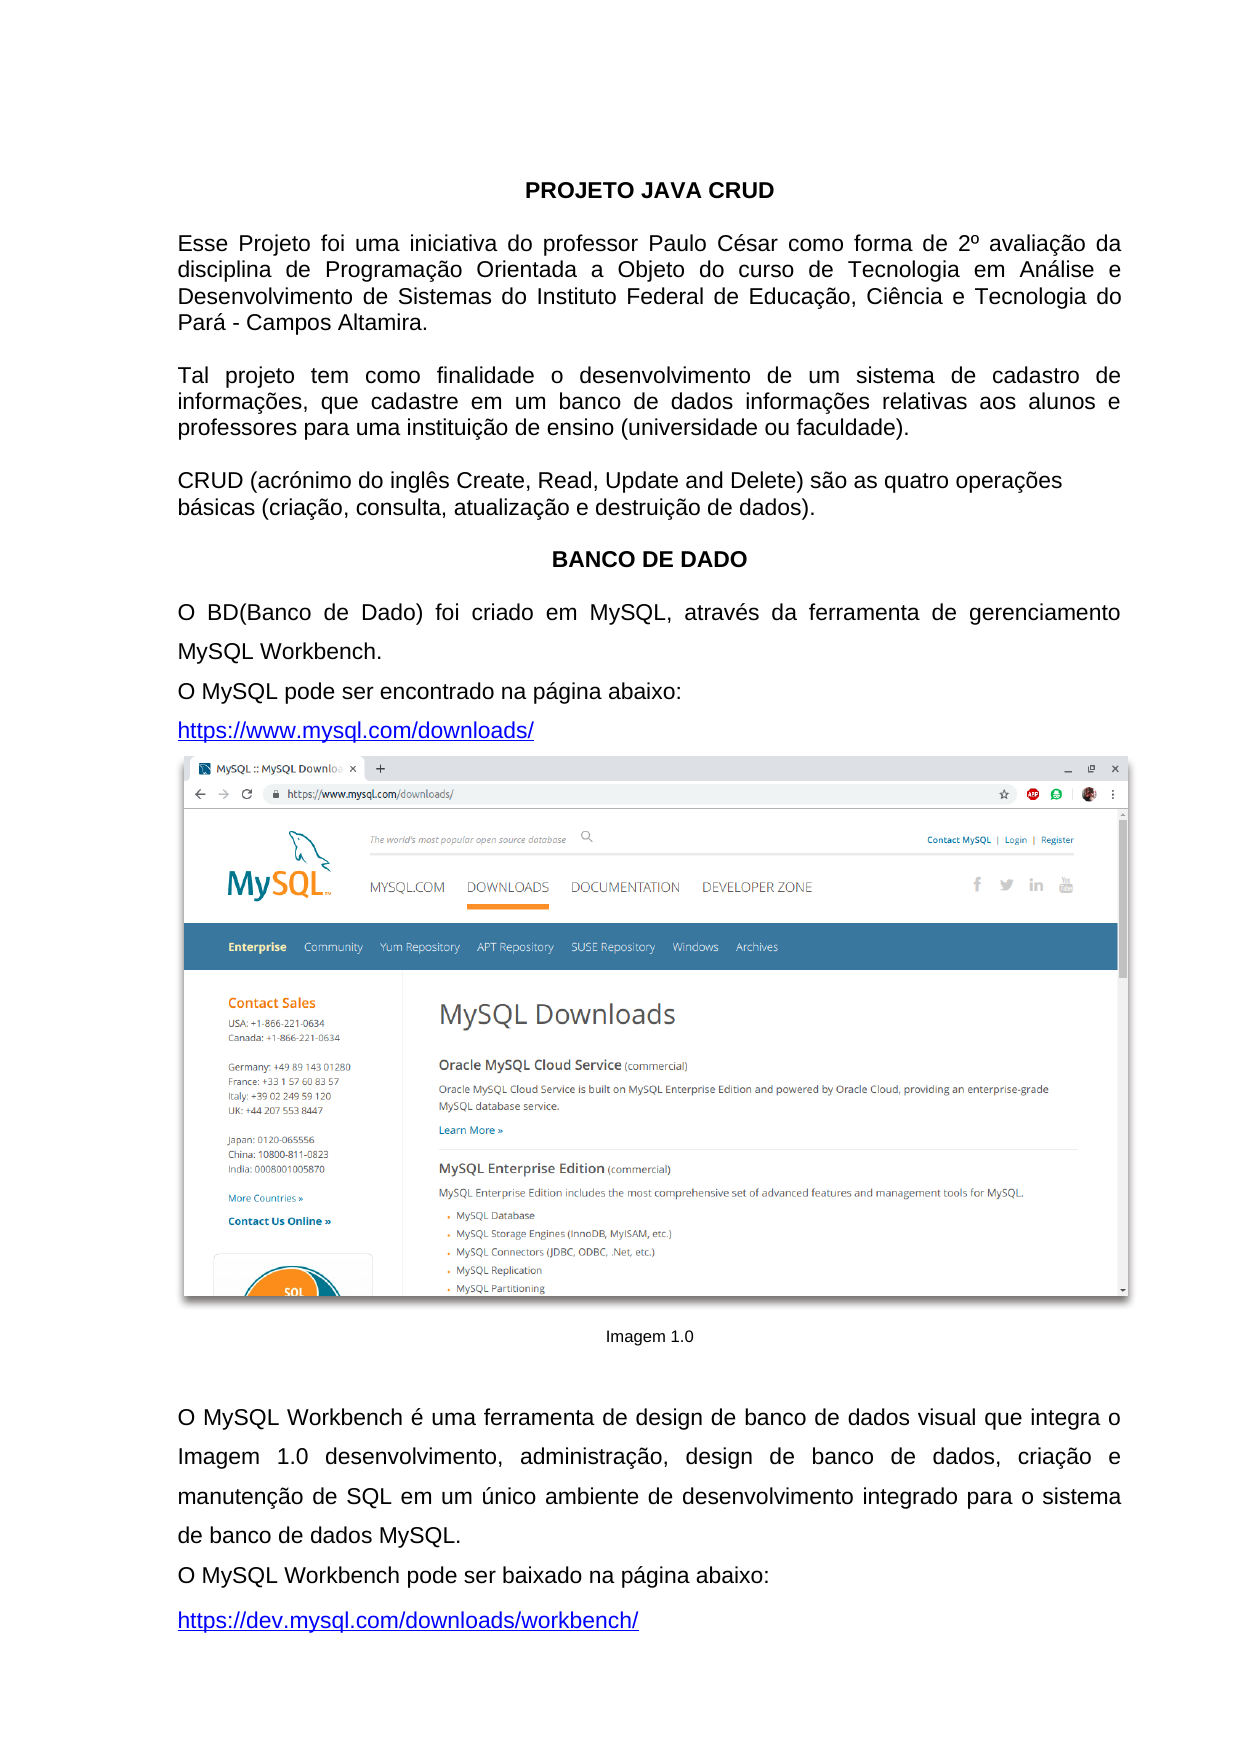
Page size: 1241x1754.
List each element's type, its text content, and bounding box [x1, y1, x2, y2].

text O MySQL Workbench pode ser baixado na página abaixo: [177, 1562, 1122, 1588]
text O MySQL pode ser encontrado na página abaixo: [177, 678, 1122, 704]
text https://www.mysql.com/downloads/ [177, 717, 1122, 744]
picture [184, 756, 1128, 1296]
text O BD(Banco de Dado) foi criado em MySQL, através da ferramenta de gerenciamento MySQL Workbench. [177, 599, 1122, 665]
text BANCO DE DADO [177, 546, 1122, 572]
text PROJETO JAVA CRUD [177, 177, 1122, 203]
text CRUD (acrónimo do inglês Create, Read, Update and Delete) são as quatro operações básicas (criação, consulta, atualização e destruição de dados). [177, 467, 1122, 520]
text Tal projeto tem como finalidade o desenvolvimento de um sistema de cadastro de informações, que cadastre em um banco de dados informações relativas aos alunos e professores para uma instituição de ensino (universidade ou faculdade). [177, 362, 1122, 441]
text O MySQL Workbench é uma ferramenta de design de banco de dados visual que integra o Imagem 1.0 desenvolvimento, administração, design de banco de dados, criação e manutenção de SQL em um único ambiente de desenvolvimento integrado para o sistema de banco de dados MySQL. [177, 1404, 1122, 1549]
text Esse Projeto foi uma iniciativa do professor Paulo César como forma de 2º avaliação da disciplina de Programação Orientada a Objeto do curso de Tecnologia em Análise e Desenvolvimento de Sistemas do Instituto Federal de Educação, Ciência e Tecnologia do Pará - Campos Altamira. [177, 230, 1122, 335]
text https://dev.mysql.com/downloads/workbench/ [177, 1607, 1122, 1633]
text Imagem 1.0 [177, 1327, 1122, 1346]
